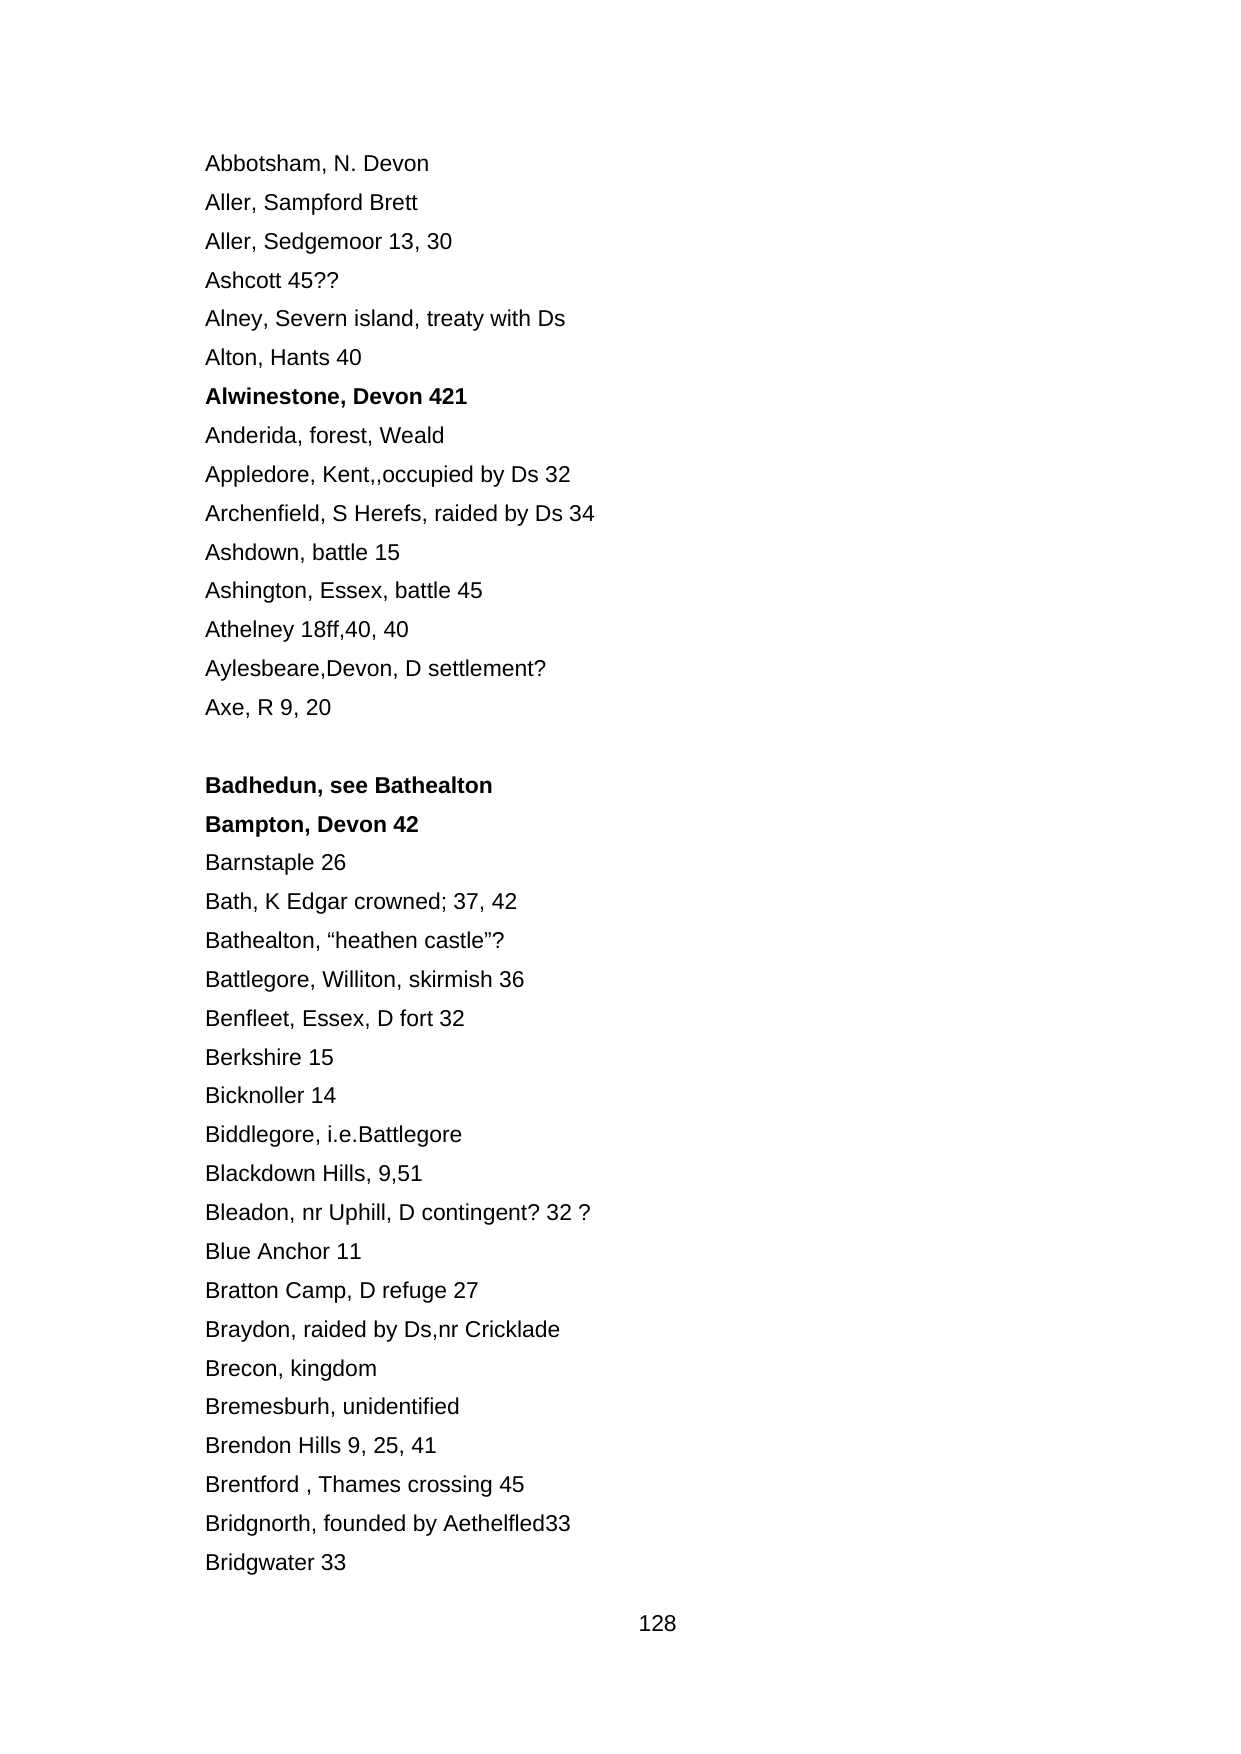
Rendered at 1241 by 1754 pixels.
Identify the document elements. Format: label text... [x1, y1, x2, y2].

text Berkshire 15 [187, 1044, 1053, 1070]
text Brendon Hills 9, 25, 41 [187, 1432, 1053, 1458]
text Ashdown, battle 15 [187, 538, 1053, 565]
text Blackdown Hills, 9,51 [187, 1160, 1053, 1187]
text Bath, K Edgar crowned; 37, 42 [187, 888, 1053, 914]
text Appledore, Kent,,occupied by Ds 32 [187, 461, 1053, 487]
text Bridgwater 33 [187, 1549, 1053, 1575]
text Badhedun, see Bathealton [187, 772, 1053, 798]
text Athelney 18ff,40, 40 [187, 616, 1053, 643]
text Battlegore, Williton, skirmish 36 [187, 966, 1053, 992]
text Bampton, Devon 42 [187, 811, 1053, 837]
text Abbotsham, N. Devon [187, 150, 1053, 176]
text Archenfield, S Herefs, raided by Ds 34 [187, 500, 1053, 526]
text Barnstaple 26 [187, 849, 1053, 876]
text Biddlegore, i.e.Battlegore [187, 1121, 1053, 1148]
text Alton, Hants 40 [187, 344, 1053, 371]
text Axe, R 9, 20 [187, 694, 1053, 720]
text Aller, Sampford Brett [187, 189, 1053, 215]
text Bleadon, nr Uphill, D contingent? 32 ? [187, 1199, 1053, 1225]
text Brentford , Thames crossing 45 [187, 1471, 1053, 1497]
text Alwinestone, Devon 421 [187, 383, 1053, 409]
text Anderida, forest, Weald [187, 422, 1053, 448]
text Aller, Sedgemoor 13, 30 [187, 228, 1053, 254]
text Aylesbeare,Devon, D settlement? [187, 655, 1053, 681]
text Braydon, raided by Ds,nr Cricklade [187, 1316, 1053, 1342]
text Bridgnorth, founded by Aethelfled33 [187, 1510, 1053, 1536]
text Brecon, kingdom [187, 1354, 1053, 1381]
text Blue Anchor 11 [187, 1238, 1053, 1264]
text Ashington, Essex, battle 45 [187, 577, 1053, 604]
text Bicknoller 14 [187, 1082, 1053, 1109]
text Alney, Severn island, treaty with Ds [187, 305, 1053, 332]
text Bremesburh, unidentified [187, 1393, 1053, 1420]
text Bathealton, “heathen castle”? [187, 927, 1053, 953]
text Bratton Camp, D refuge 27 [187, 1277, 1053, 1303]
text Benfleet, Essex, D fort 32 [187, 1005, 1053, 1031]
text Ashcott 45?? [187, 267, 1053, 293]
